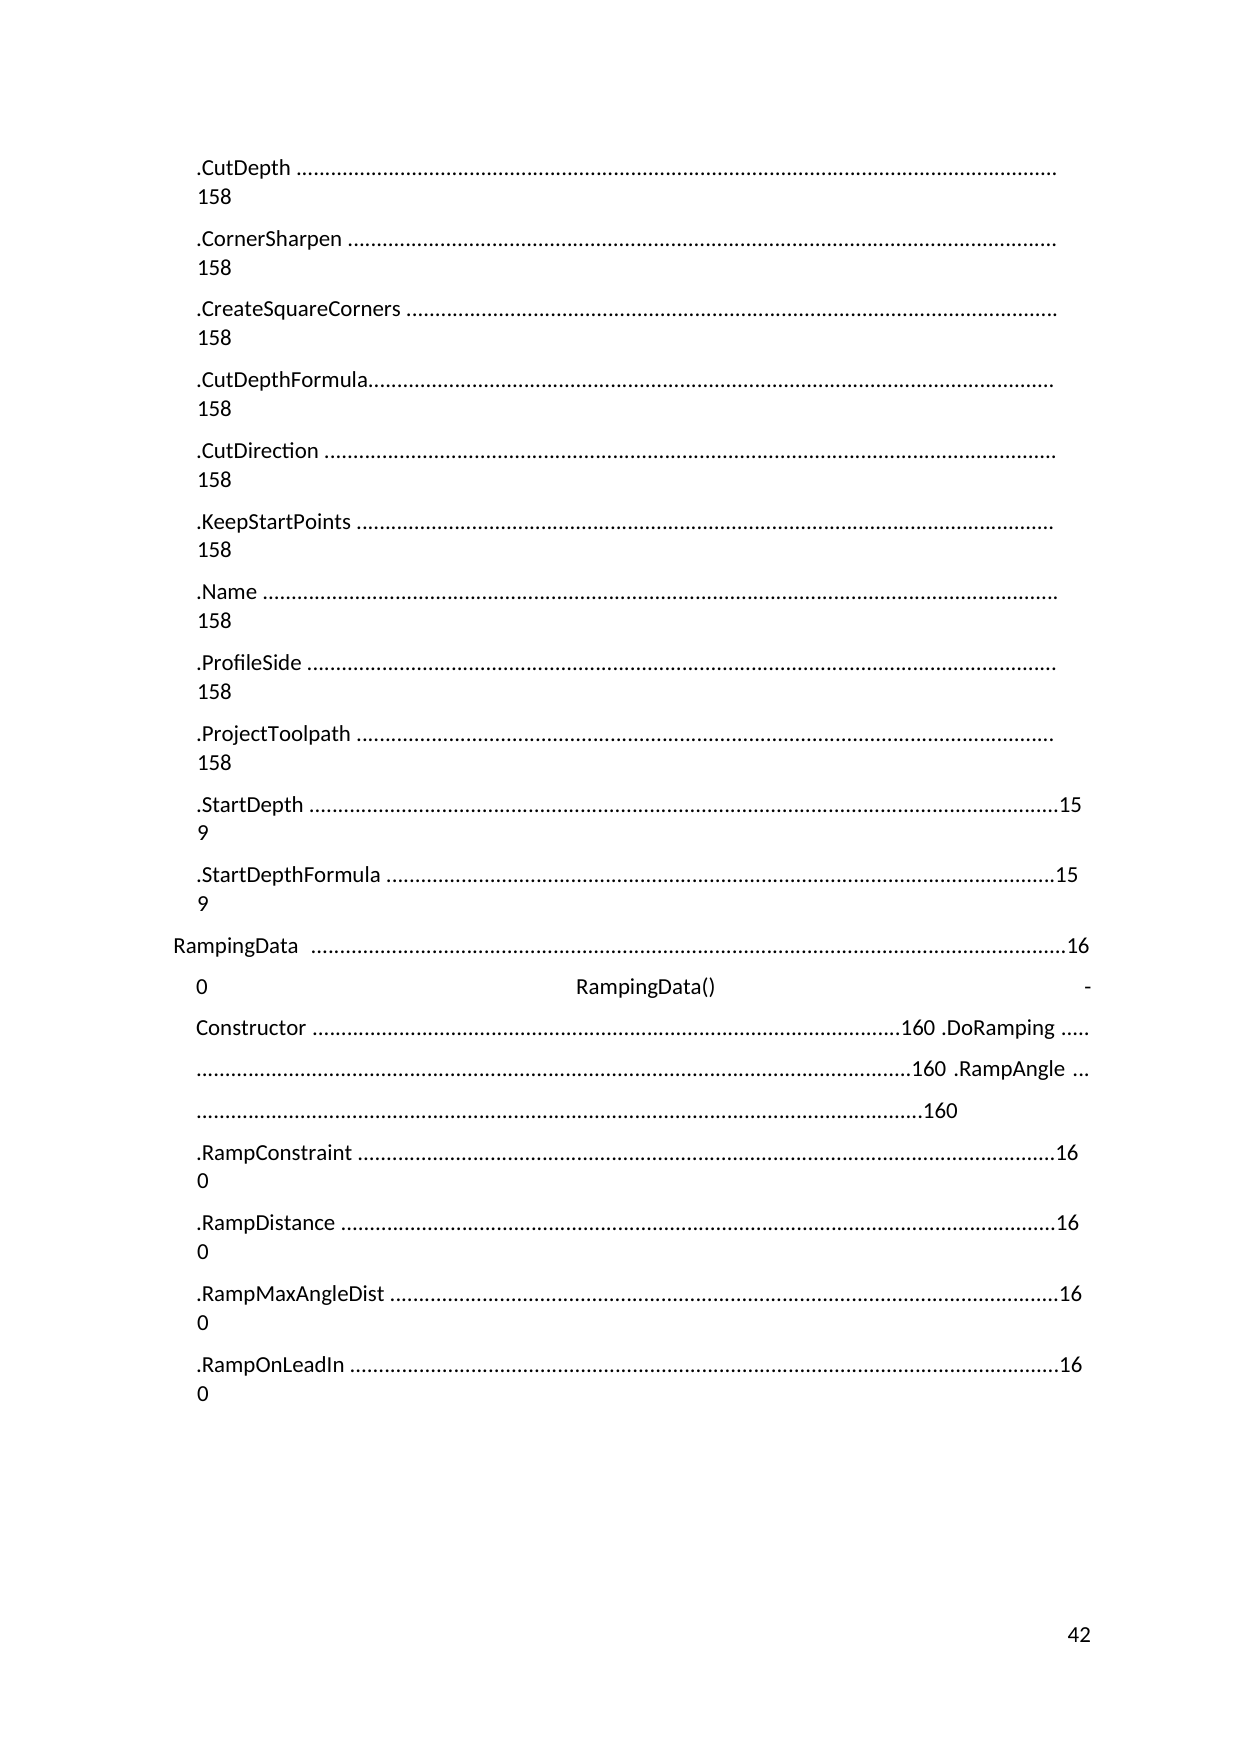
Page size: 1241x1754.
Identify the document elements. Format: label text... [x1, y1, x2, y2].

text .RampDistance ............................................................................................................................160 [196, 1208, 1089, 1265]
text .Name .......................................................................................................................................... 158 [196, 577, 1089, 634]
text .KeepStartPoints ......................................................................................................................... 158 [196, 507, 1089, 564]
text .CutDepthFormula....................................................................................................................... 158 [196, 365, 1089, 422]
text .CreateSquareCorners ................................................................................................................. 158 [196, 294, 1089, 351]
text RampingData ...................................................................................................................................160 RampingData() - Constructor ......................................................................................................160 .DoRamping .................................................................................................................................160 .RampAngle .................................................................................................................................160 [173, 931, 1091, 1124]
text .CutDepth .................................................................................................................................... 158 [196, 153, 1089, 210]
text .StartDepthFormula ....................................................................................................................159 [196, 860, 1089, 917]
text .ProfileSide .................................................................................................................................. 158 [196, 648, 1089, 705]
text .RampMaxAngleDist ....................................................................................................................160 [196, 1279, 1089, 1336]
text .RampOnLeadIn ...........................................................................................................................160 [196, 1350, 1089, 1407]
text .StartDepth ..................................................................................................................................159 [196, 790, 1089, 847]
text .CornerSharpen ........................................................................................................................... 158 [196, 224, 1089, 281]
text .ProjectToolpath ......................................................................................................................... 158 [196, 719, 1089, 776]
text .CutDirection ............................................................................................................................... 158 [196, 436, 1089, 493]
text .RampConstraint .........................................................................................................................160 [196, 1138, 1089, 1194]
